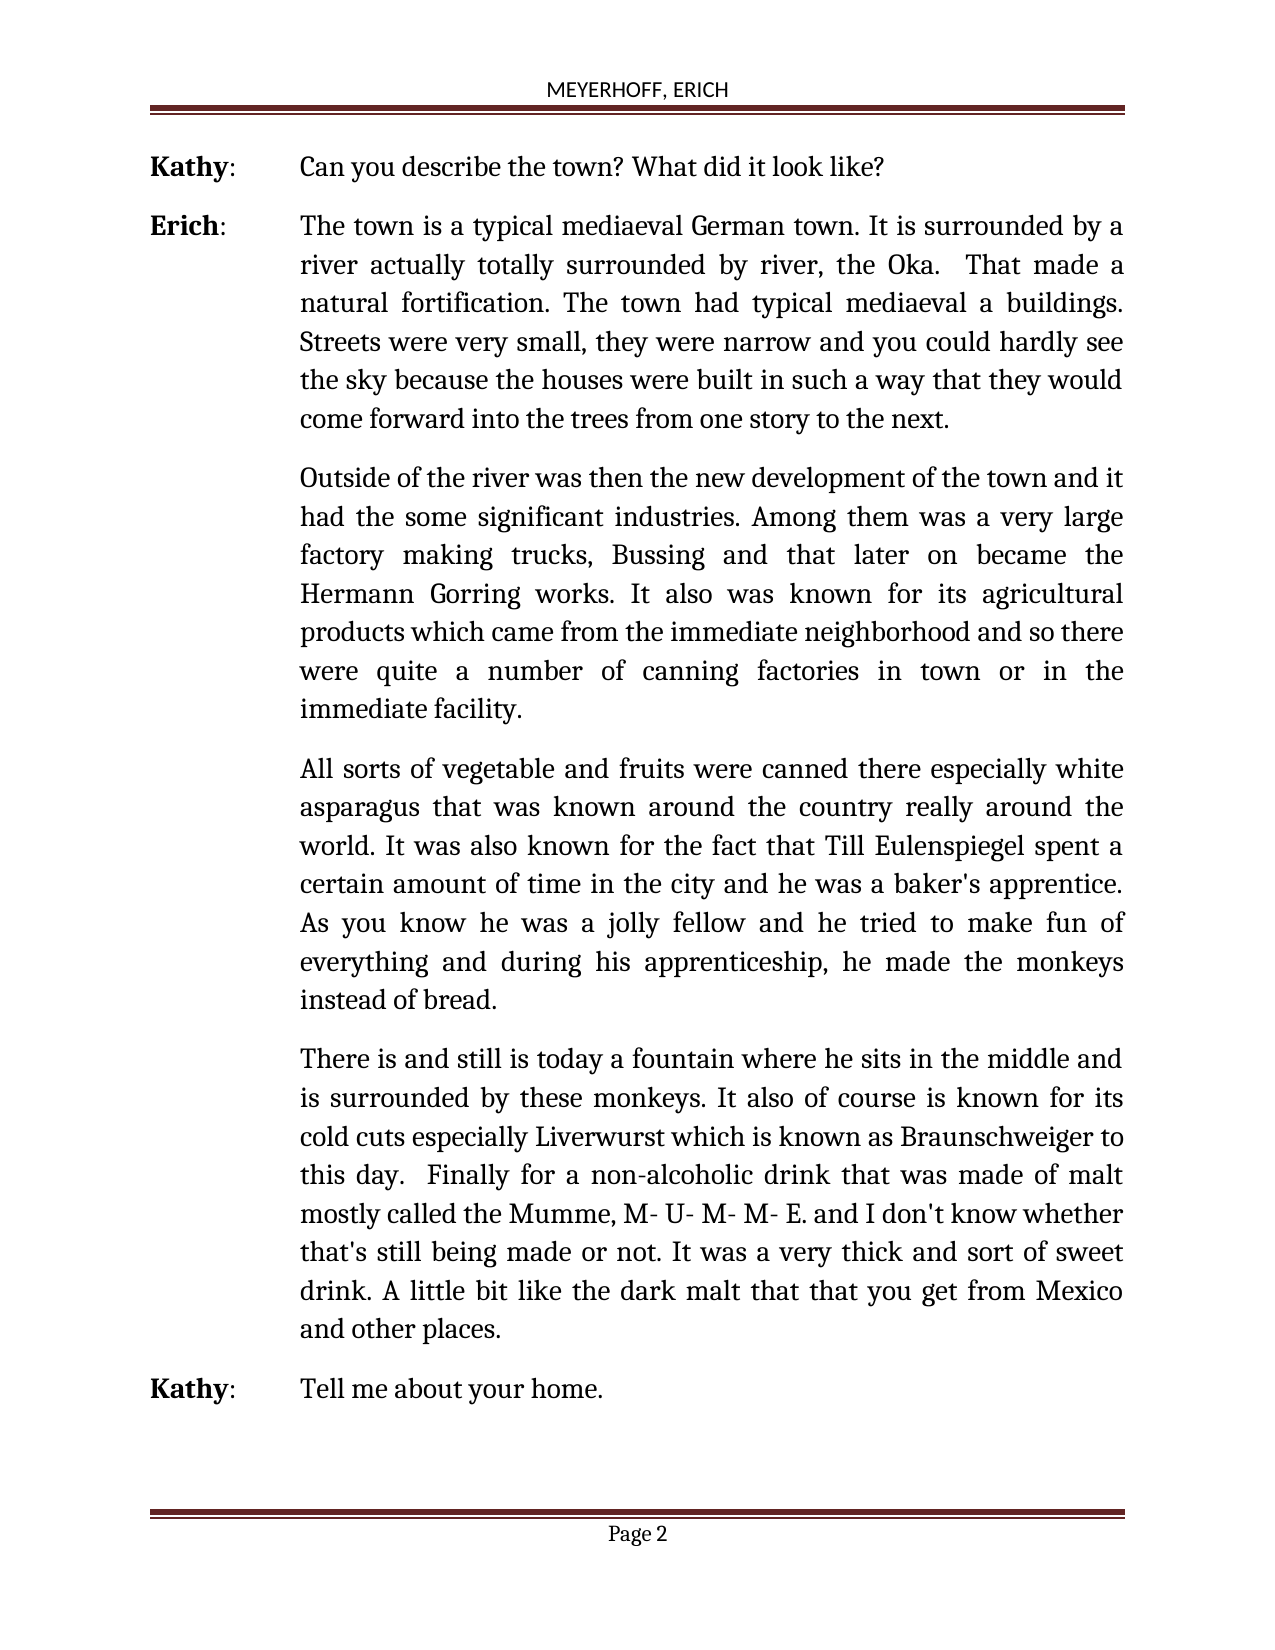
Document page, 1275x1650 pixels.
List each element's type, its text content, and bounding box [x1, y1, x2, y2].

text Outside of the river was then the new development of the town and it had the some significant industries. Among them was a very large factory making trucks, Bussing and that later on became the Hermann Gorring works. It also was known for its agricultural products which came from the immediate neighborhood and so there were quite a number of canning factories in town or in the immediate facility. [300, 461, 1125, 726]
text All sorts of vegetable and fruits were canned there especially white asparagus that was known around the country really around the world. It was also known for the fact that Till Eulenspiegel spent a certain amount of time in the city and he was a baker's apprentice. As you know he was a jolly fellow and he tried to make fun of everything and during his apprenticeship, he made the monkeys instead of bread. [300, 752, 1125, 1017]
text Kathy: Can you describe the town? What did it look like? [150, 150, 1125, 183]
text Erich: The town is a typical mediaeval German town. It is surrounded by a river actually totally surrounded by river, the Oka. That made a natural fortification. The town had typical mediaeval a buildings. Streets were very small, they were narrow and you could hardly see the sky because the houses were built in such a way that they would come forward into the trees from one story to the next. [150, 209, 1125, 436]
text There is and still is today a fountain where he sits in the middle and is surrounded by these monkeys. It also of course is known for its cold cuts especially Liverwurst which is known as Braunschweiger to this day. Finally for a non-alcoholic drink that was made of malt mostly called the Mumme, M- U- M- M- E. and I don't know whether that's still being made or not. It was a very thick and sort of sweet drink. A little bit like the dark malt that that you get from Mexico and other places. [300, 1043, 1125, 1346]
text Kathy: Tell me about your home. [150, 1372, 1125, 1405]
